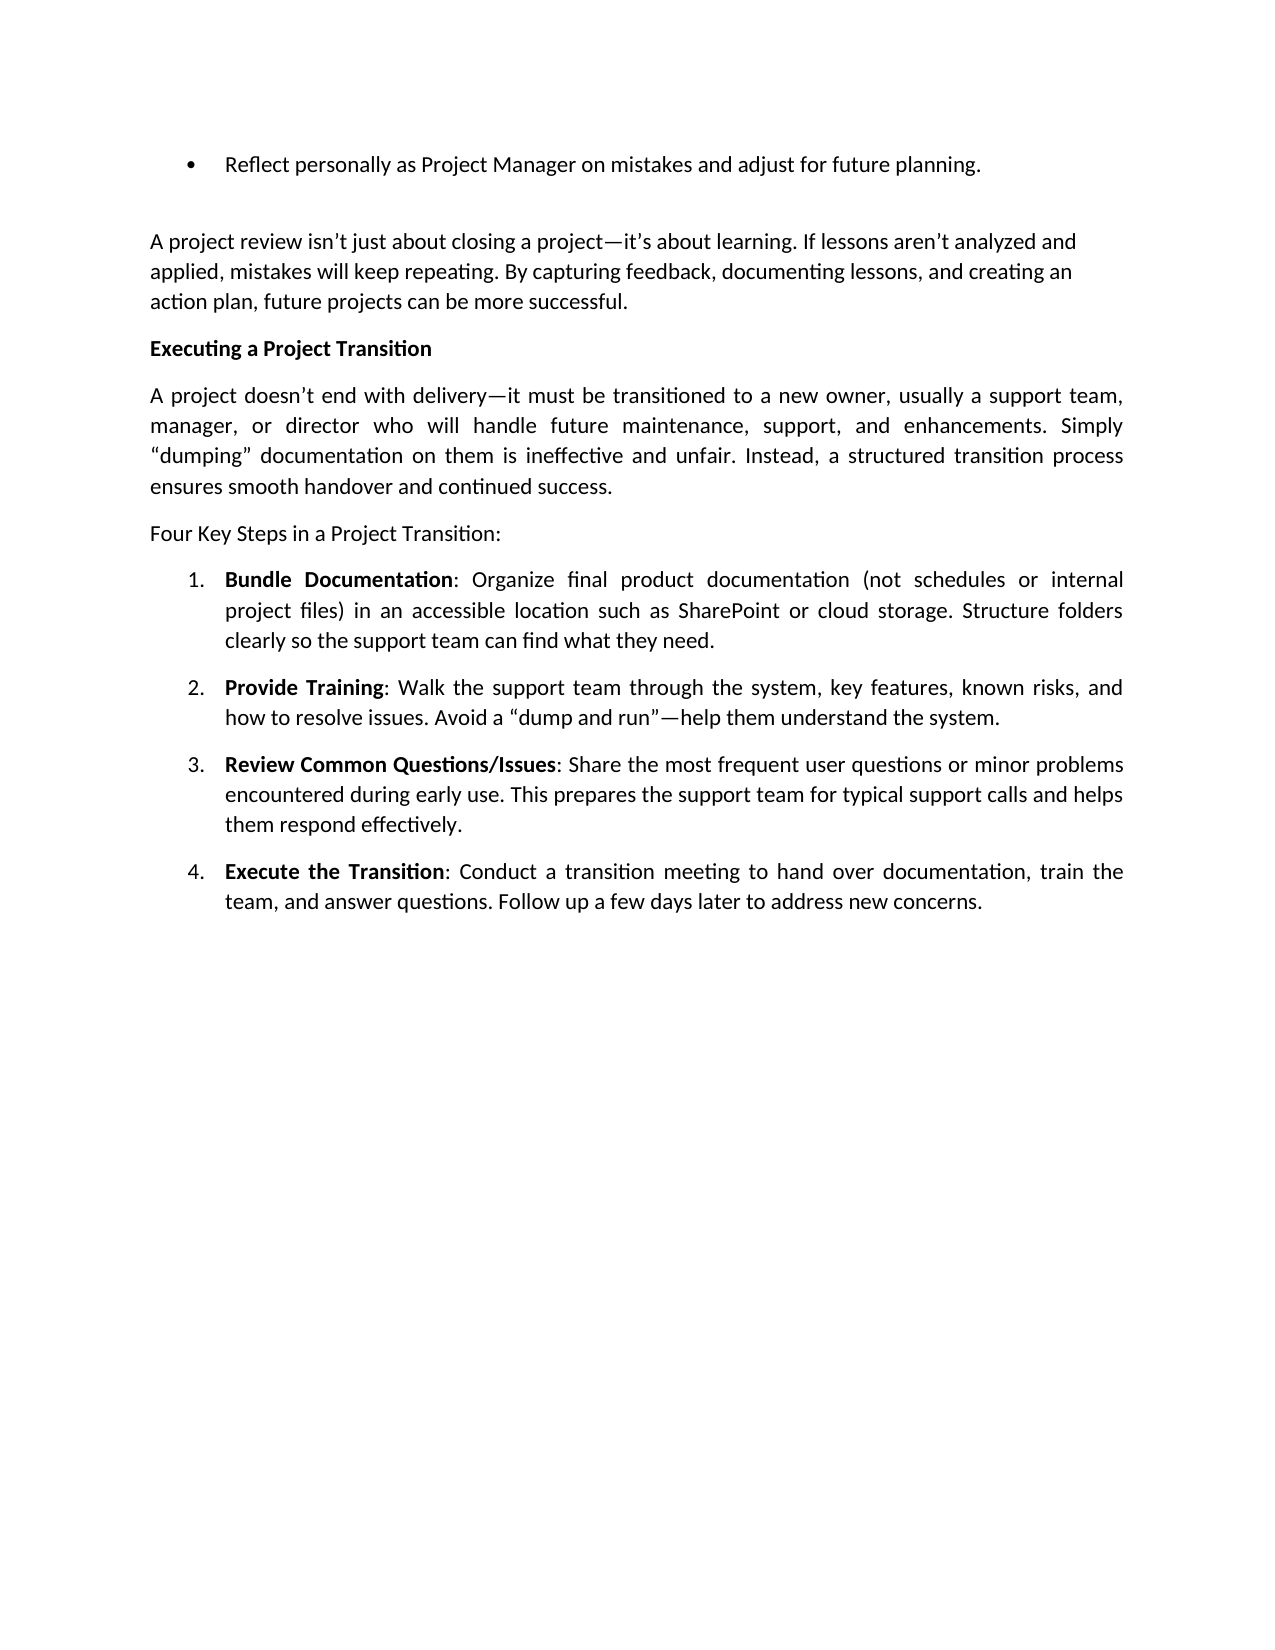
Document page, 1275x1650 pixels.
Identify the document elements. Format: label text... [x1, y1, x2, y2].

text A project review isn’t just about closing a project—it’s about learning. If lessons aren’t analyzed and applied, mistakes will keep repeating. By capturing feedback, documenting lessons, and creating an action plan, future projects can be more successful. [150, 197, 1125, 316]
list Execute the Transition: Conduct a transition meeting to hand over documentation, train the team, and answer questions. Follow up a few days later to address new concerns. [187, 857, 1125, 916]
list Bundle Documentation: Organize final product documentation (not schedules or internal project files) in an accessible location such as SharePoint or cloud storage. Structure folders clearly so the support team can find what they need. [187, 566, 1125, 654]
list Review Common Questions/Issues: Share the most frequent user questions or minor problems encountered during early use. This prepares the support team for typical support calls and helps them respond effectively. [187, 750, 1125, 838]
text Executing a Project Transition [150, 334, 1125, 362]
text Four Key Steps in a Project Transition: [150, 519, 1125, 547]
text A project doesn’t end with delivery—it must be transitioned to a new owner, usually a support team, manager, or director who will handle future maintenance, support, and enhancements. Simply “dumping” documentation on them is ineffective and unfair. Instead, a structured transition process ensures smooth handover and continued success. [150, 381, 1125, 500]
list Provide Training: Walk the support team through the system, key features, known risks, and how to resolve issues. Avoid a “dump and run”—help them understand the system. [187, 673, 1125, 731]
list Reflect personally as Project Manager on mistakes and adjust for future planning. [187, 150, 1125, 178]
